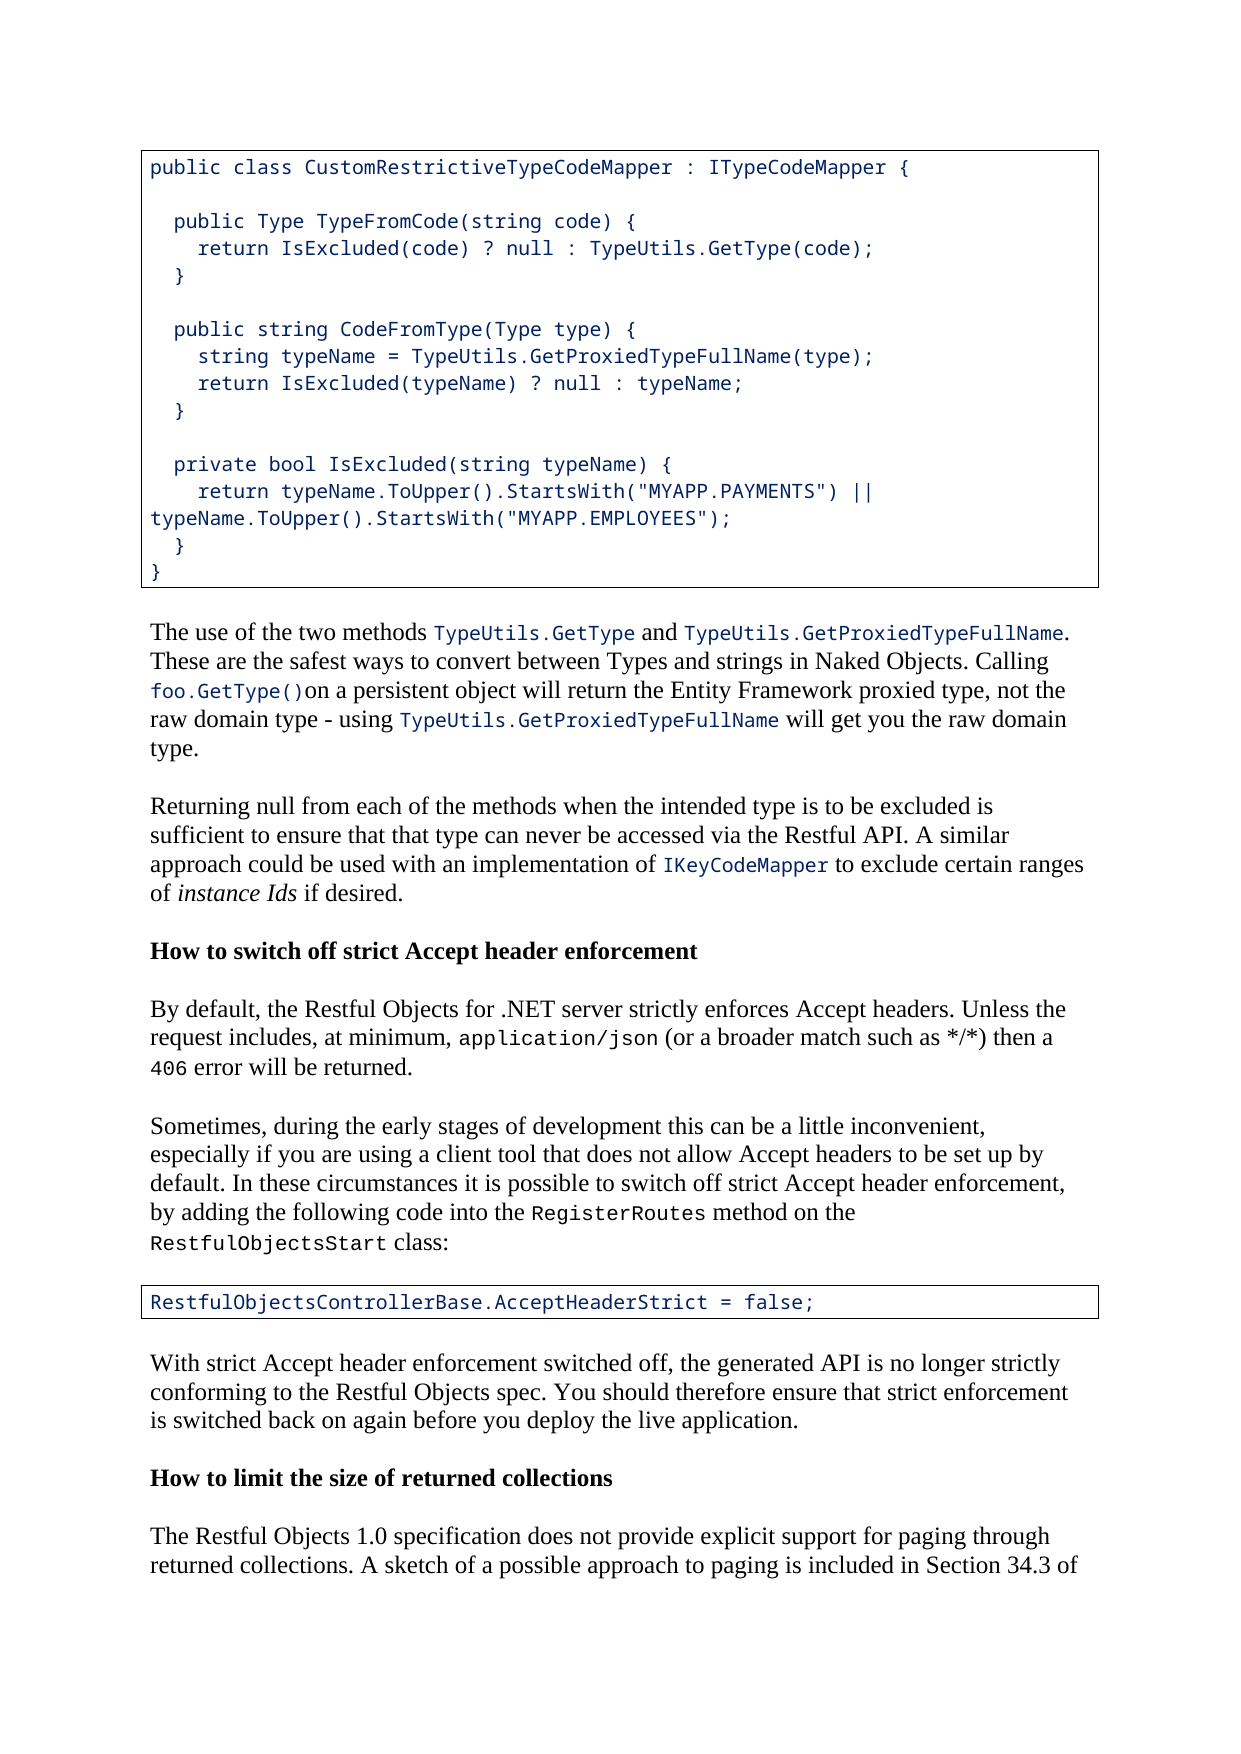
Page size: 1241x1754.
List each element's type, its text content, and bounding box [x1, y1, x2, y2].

text } [142, 555, 1098, 587]
text RestfulObjectsControllerBase.AcceptHeaderStrict = false; [142, 1286, 1098, 1318]
subtitle How to limit the size of returned collections [150, 1463, 1090, 1492]
text return IsExcluded(code) ? null : TypeUtils.GetType(code); [150, 234, 1090, 261]
text } [150, 396, 1090, 423]
text The use of the two methods TypeUtils.GetType and TypeUtils.GetProxiedTypeFullName. These are the safest ways to convert between Types and strings in Naked Objects. Calling foo.GetType()on a persistent object will return the Entity Framework proxied type, not the raw domain type - using TypeUtils.GetProxiedTypeFullName will get you the raw domain type. [150, 617, 1090, 762]
text return IsExcluded(typeName) ? null : typeName; [150, 369, 1090, 396]
text } [150, 531, 1090, 555]
text public class CustomRestrictiveTypeCodeMapper : ITypeCodeMapper { [142, 151, 1098, 180]
text Sometimes, during the early stages of development this can be a little inconvenient, especially if you are using a client tool that does not allow Accept headers to be set up by default. In these circumstances it is possible to switch off strict Accept header enforcement, by adding the following code into the RegisterRoutes method on the RestfulObjectsStart class: [150, 1111, 1090, 1256]
text public string CodeFromType(Type type) { [150, 315, 1090, 342]
text string typeName = TypeUtils.GetProxiedTypeFullName(type); [150, 342, 1090, 369]
text By default, the Restful Objects for .NET server strictly enforces Accept headers. Unless the request includes, at minimum, application/json (or a broader match such as */*) then a 406 error will be returned. [150, 994, 1090, 1082]
text } [150, 261, 1090, 288]
subtitle How to switch off strict Accept header enforcement [150, 936, 1090, 964]
text public Type TypeFromCode(string code) { [150, 207, 1090, 234]
text private bool IsExcluded(string typeName) { [150, 450, 1090, 477]
text return typeName.ToUpper().StartsWith("MYAPP.PAYMENTS") || typeName.ToUpper().StartsWith("MYAPP.EMPLOYEES"); [150, 477, 1090, 531]
text Returning null from each of the methods when the intended type is to be excluded is sufficient to ensure that that type can never be accessed via the Restful API. A similar approach could be used with an implementation of IKeyCodeMapper to exclude certain ranges of instance Ids if desired. [150, 791, 1090, 907]
